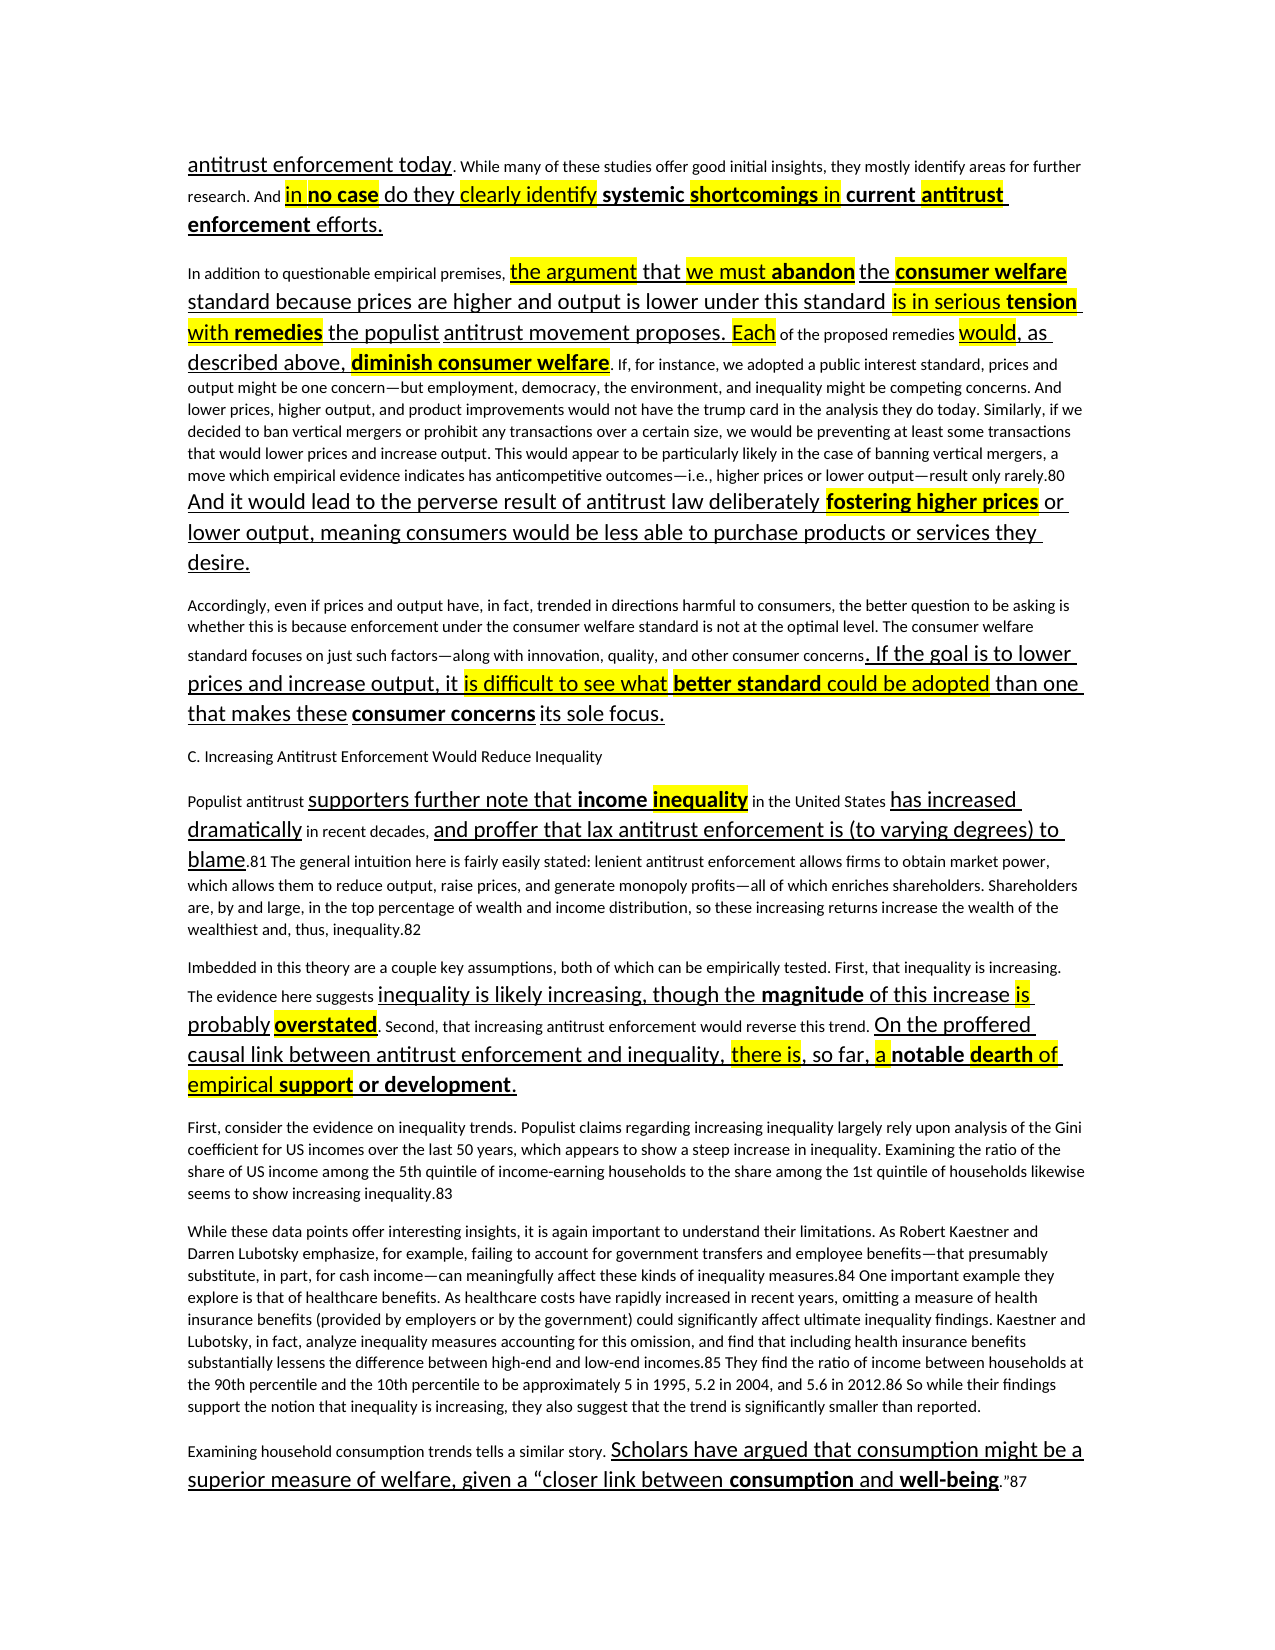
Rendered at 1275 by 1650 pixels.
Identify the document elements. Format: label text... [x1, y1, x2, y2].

text C. Increasing Antitrust Enforcement Would Reduce Inequality [187, 746, 1087, 767]
text Accordingly, even if prices and output have, in fact, trended in directions harmful to consumers, the better question to be asking is whether this is because enforcement under the consumer welfare standard is not at the optimal level. The consumer welfare standard focuses on just such factors—along with innovation, quality, and other consumer concerns. If the goal is to lower prices and increase output, it is difficult to see what better standard could be adopted than one that makes these consumer concerns its sole focus. [187, 595, 1087, 728]
text First, consider the evidence on inequality trends. Populist claims regarding increasing inequality largely rely upon analysis of the Gini coefficient for US incomes over the last 50 years, which appears to show a steep increase in inequality. Examining the ratio of the share of US income among the 5th quintile of income-earning households to the share among the 1st quintile of households likewise seems to show increasing inequality.83 [187, 1117, 1087, 1203]
text In addition to questionable empirical premises, the argument that we must abandon the consumer welfare standard because prices are higher and output is lower under this standard is in serious tension with remedies the populist antitrust movement proposes. Each of the proposed remedies would, as described above, diminish consumer welfare. If, for instance, we adopted a public interest standard, prices and output might be one concern—but employment, democracy, the environment, and inequality might be competing concerns. And lower prices, higher output, and product improvements would not have the trump card in the analysis they do today. Similarly, if we decided to ban vertical mergers or prohibit any transactions over a certain size, we would be preventing at least some transactions that would lower prices and increase output. This would appear to be particularly likely in the case of banning vertical mergers, a move which empirical evidence indicates has anticompetitive outcomes—i.e., higher prices or lower output—result only rarely.80 And it would lead to the perverse result of antitrust law deliberately fostering higher prices or lower output, meaning consumers would be less able to purchase products or services they desire. [187, 257, 1087, 576]
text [187, 1435, 1087, 1493]
text Imbedded in this theory are a couple key assumptions, both of which can be empirically tested. First, that inequality is increasing. The evidence here suggests inequality is likely increasing, though the magnitude of this increase is probably overstated. Second, that increasing antitrust enforcement would reverse this trend. On the proffered causal link between antitrust enforcement and inequality, there is, so far, a notable dearth of empirical support or development. [187, 957, 1087, 1098]
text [187, 150, 1087, 238]
text While these data points offer interesting insights, it is again important to understand their limitations. As Robert Kaestner and Darren Lubotsky emphasize, for example, failing to account for government transfers and employee benefits—that presumably substitute, in part, for cash income—can meaningfully affect these kinds of inequality measures.84 One important example they explore is that of healthcare benefits. As healthcare costs have rapidly increased in recent years, omitting a measure of health insurance benefits (provided by employers or by the government) could significantly affect ultimate inequality findings. Kaestner and Lubotsky, in fact, analyze inequality measures accounting for this omission, and find that including health insurance benefits substantially lessens the difference between high-end and low-end incomes.85 They find the ratio of income between households at the 90th percentile and the 10th percentile to be approximately 5 in 1995, 5.2 in 2004, and 5.6 in 2012.86 So while their findings support the notion that inequality is increasing, they also suggest that the trend is significantly smaller than reported. [187, 1221, 1087, 1417]
text Populist antitrust supporters further note that income inequality in the United States has increased dramatically in recent decades, and proffer that lax antitrust enforcement is (to varying degrees) to blame.81 The general intuition here is fairly easily stated: lenient antitrust enforcement allows firms to obtain market power, which allows them to reduce output, raise prices, and generate monopoly profits—all of which enriches shareholders. Shareholders are, by and large, in the top percentage of wealth and income distribution, so these increasing returns increase the wealth of the wealthiest and, thus, inequality.82 [187, 785, 1087, 939]
